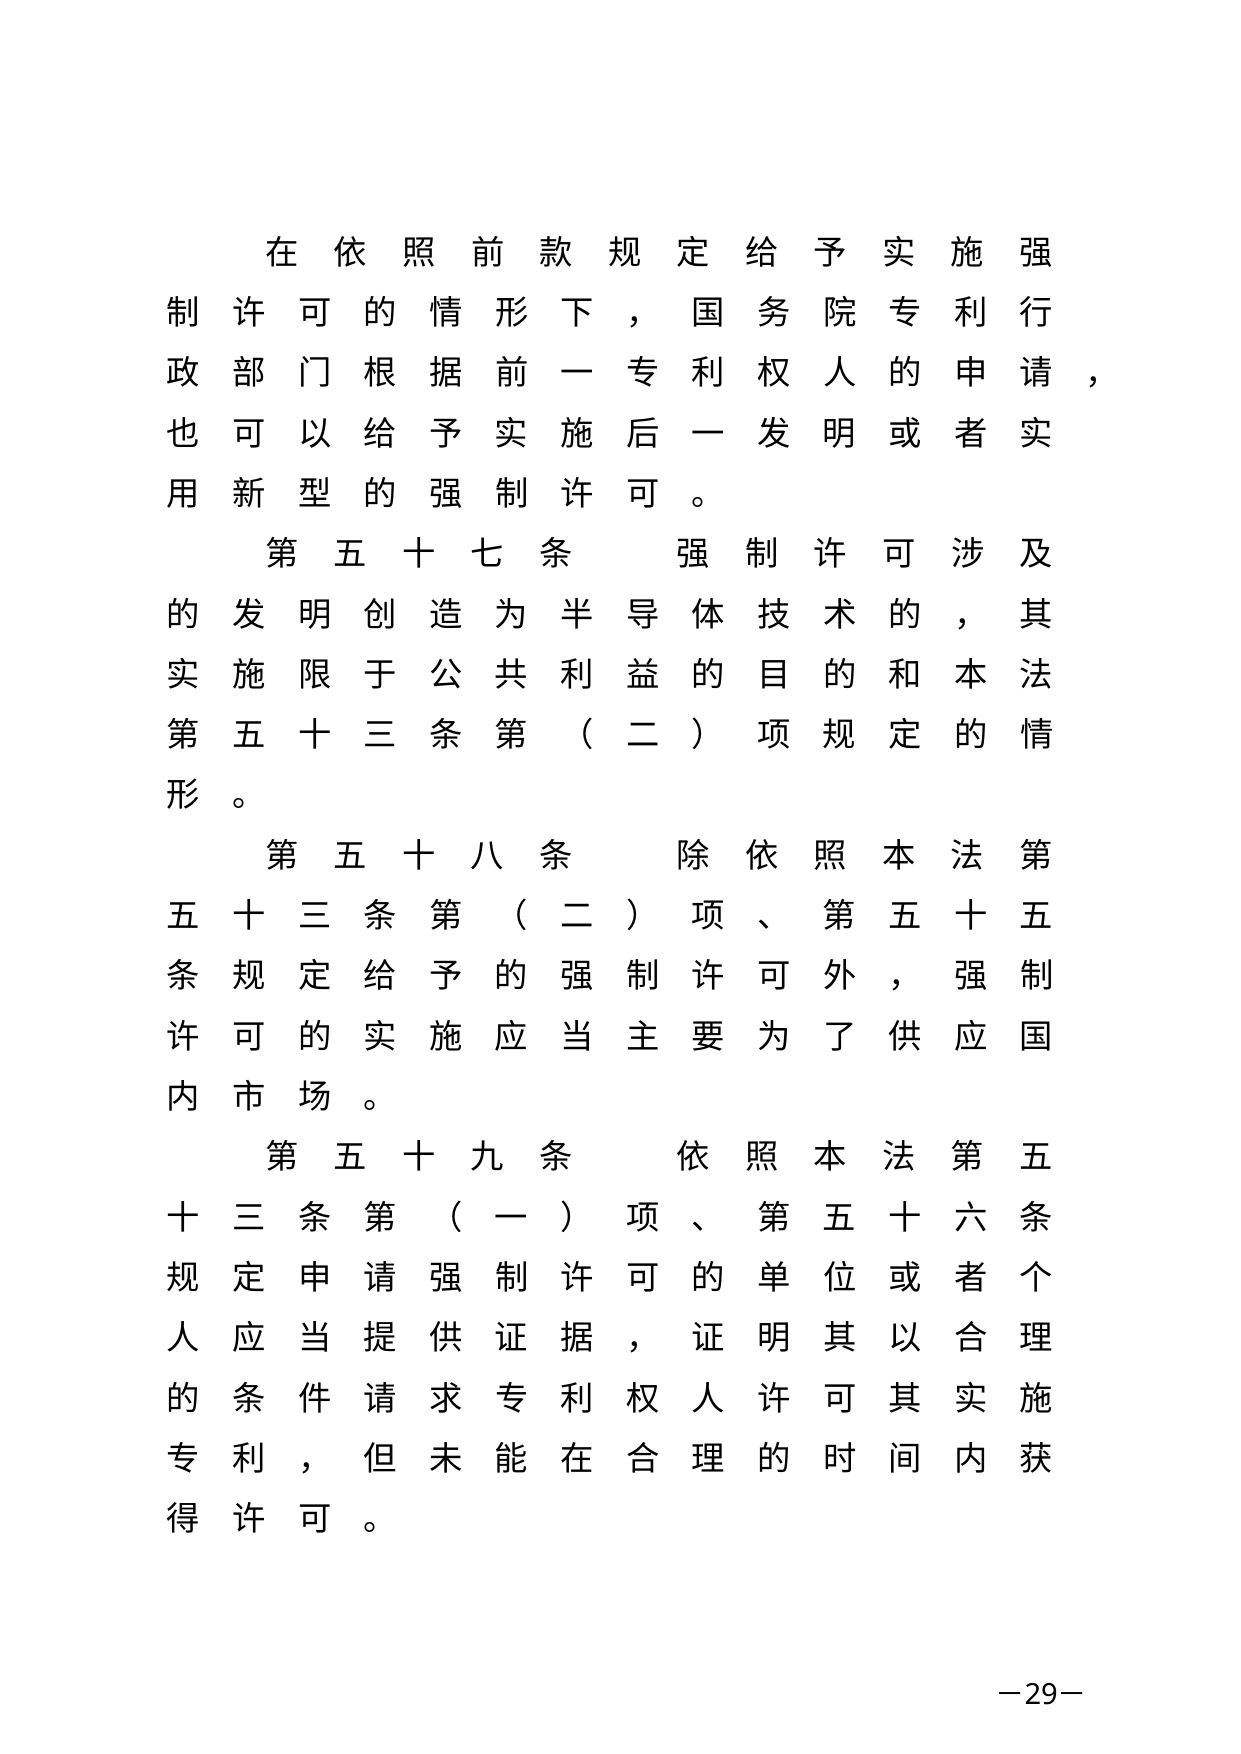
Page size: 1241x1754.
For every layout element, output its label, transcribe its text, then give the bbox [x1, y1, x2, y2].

text 第五十八条 除依照本法第五十三条第（二）项、第五十五条规定给予的强制许可外，强制许可的实施应当主要为了供应国内市场。 [167, 822, 1085, 1124]
text 第五十九条 依照本法第五十三条第（一）项、第五十六条规定申请强制许可的单位或者个人应当提供证据，证明其以合理的条件请求专利权人许可其实施专利，但未能在合理的时间内获得许可。 [167, 1124, 1085, 1546]
text 第五十七条 强制许可涉及的发明创造为半导体技术的，其实施限于公共利益的目的和本法第五十三条第（二）项规定的情形。 [167, 521, 1085, 822]
text 在依照前款规定给予实施强制许可的情形下，国务院专利行政部门根据前一专利权人的申请，也可以给予实施后一发明或者实用新型的强制许可。 [167, 219, 1085, 521]
